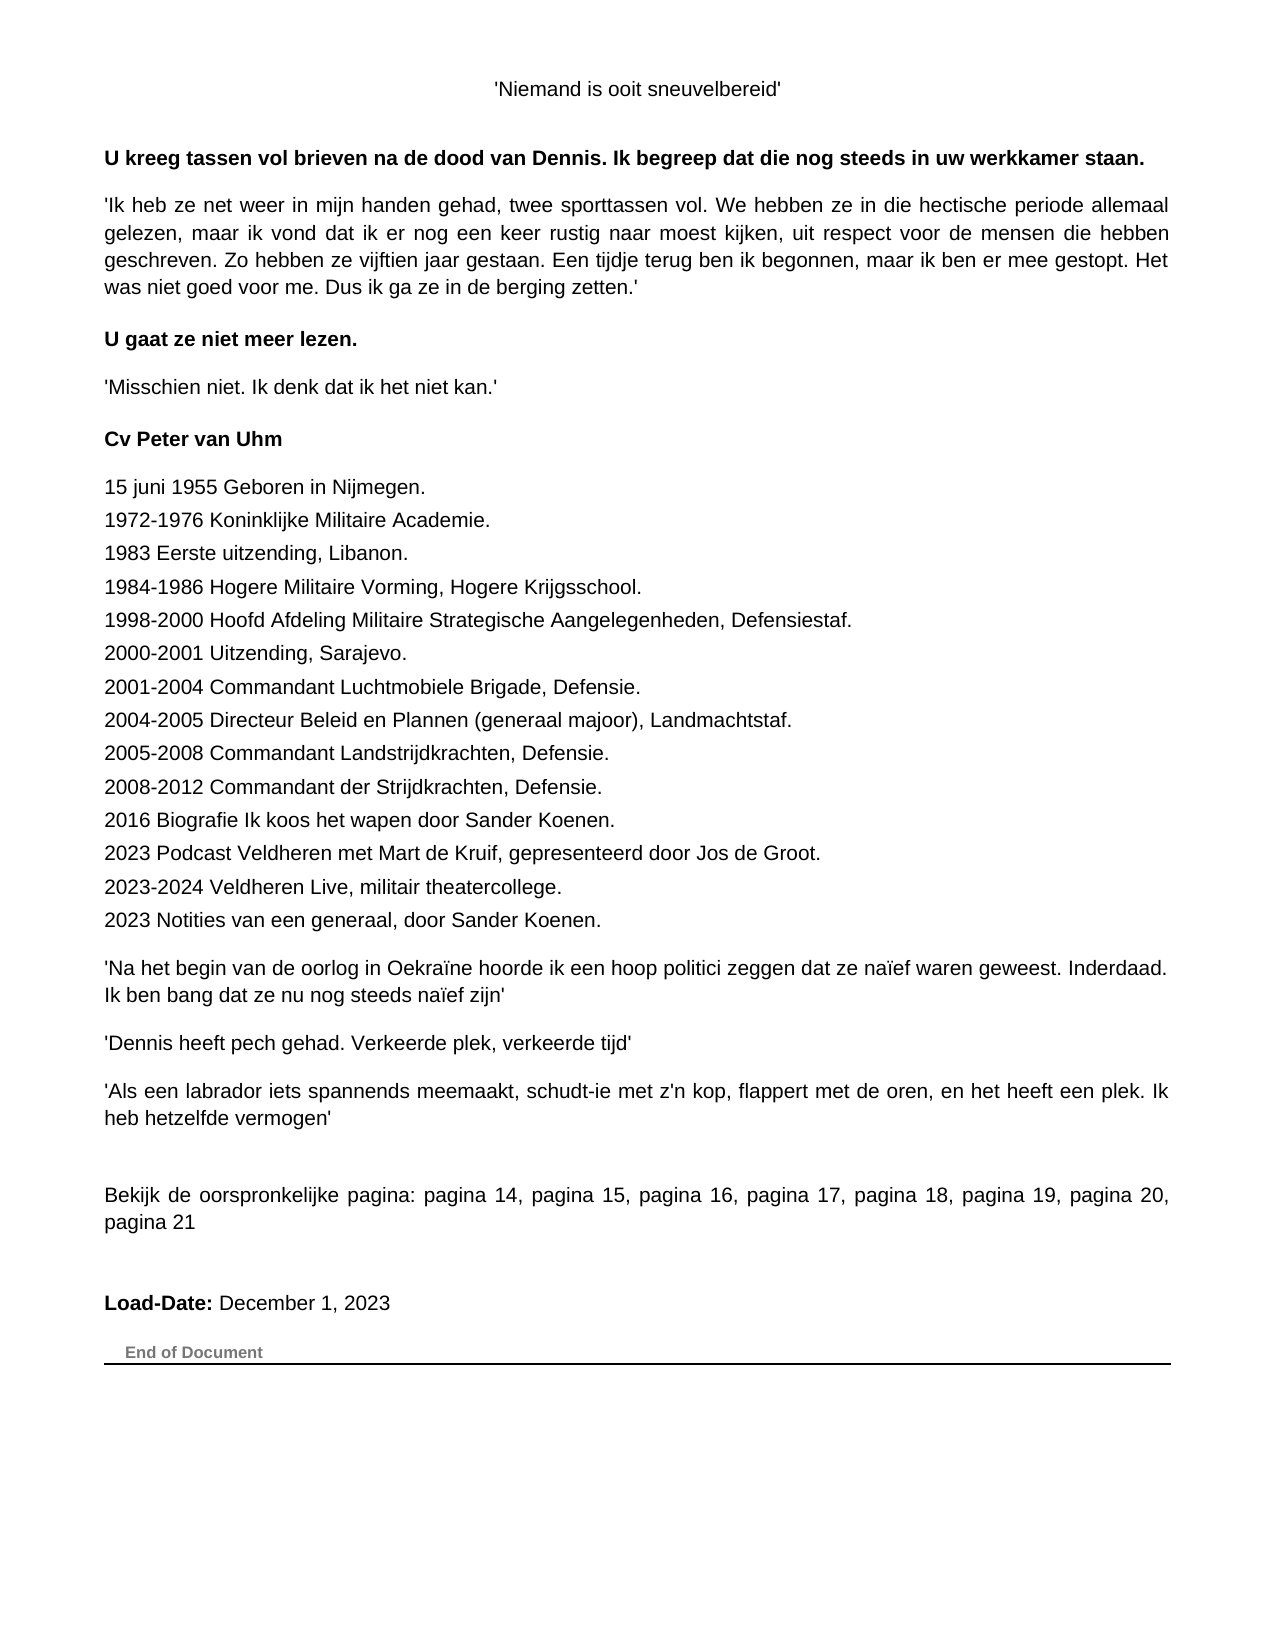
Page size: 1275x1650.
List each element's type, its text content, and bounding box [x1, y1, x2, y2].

text U gaat ze niet meer lezen. [104, 323, 1171, 351]
text 'Na het begin van de oorlog in Oekraïne hoorde ik een hoop politici zeggen dat ze naïef waren geweest. Inderdaad. Ik ben bang dat ze nu nog steeds naïef zijn' [104, 953, 1171, 1007]
text Cv Peter van Uhm [104, 423, 1171, 451]
text 2001-2004 Commandant Luchtmobiele Brigade, Defensie. [104, 671, 1171, 698]
text U kreeg tassen vol brieven na de dood van Dennis. Ik begreep dat die nog steeds in uw werkkamer staan. [104, 142, 1171, 169]
text 2016 Biografie Ik koos het wapen door Sander Koenen. [104, 805, 1171, 832]
text Load-Date: December 1, 2023 [104, 1258, 1171, 1314]
text 'Ik heb ze net weer in mijn handen gehad, twee sporttassen vol. We hebben ze in die hectische periode allemaal gelezen, maar ik vond dat ik er nog een keer rustig naar moest kijken, uit respect voor de mensen die hebben geschreven. Zo hebben ze vijftien jaar gestaan. Een tijdje terug ben ik begonnen, maar ik ben er mee gestopt. Het was niet goed voor me. Dus ik ga ze in de berging zetten.' [104, 190, 1171, 298]
text End of Document [125, 1343, 1171, 1362]
text 2004-2005 Directeur Beleid en Plannen (generaal majoor), Landmachtstaf. [104, 705, 1171, 732]
text 2023-2024 Veldheren Live, militair theatercollege. [104, 871, 1171, 898]
text 1983 Eerste uitzending, Libanon. [104, 538, 1171, 565]
text 1984-1986 Hogere Militaire Vorming, Hogere Krijgsschool. [104, 571, 1171, 598]
text 1998-2000 Hoofd Afdeling Militaire Strategische Aangelegenheden, Defensiestaf. [104, 605, 1171, 632]
text 2005-2008 Commandant Landstrijdkrachten, Defensie. [104, 738, 1171, 765]
text 'Als een labrador iets spannends meemaakt, schudt-ie met z'n kop, flappert met de oren, en het heeft een plek. Ik heb hetzelfde vermogen' [104, 1076, 1171, 1130]
text 1972-1976 Koninklijke Militaire Academie. [104, 505, 1171, 532]
text 2008-2012 Commandant der Strijdkrachten, Defensie. [104, 771, 1171, 798]
text 'Misschien niet. Ik denk dat ik het niet kan.' [104, 371, 1171, 398]
text 2023 Podcast Veldheren met Mart de Kruif, gepresenteerd door Jos de Groot. [104, 838, 1171, 865]
text 'Dennis heeft pech gehad. Verkeerde plek, verkeerde tijd' [104, 1028, 1171, 1055]
text 2023 Notities van een generaal, door Sander Koenen. [104, 905, 1171, 932]
text Bekijk de oorspronkelijke pagina: pagina 14, pagina 15, pagina 16, pagina 17, pagina 18, pagina 19, pagina 20, pagina 21 [104, 1179, 1171, 1233]
text 2000-2001 Uitzending, Sarajevo. [104, 638, 1171, 665]
text 15 juni 1955 Geboren in Nijmegen. [104, 471, 1171, 498]
